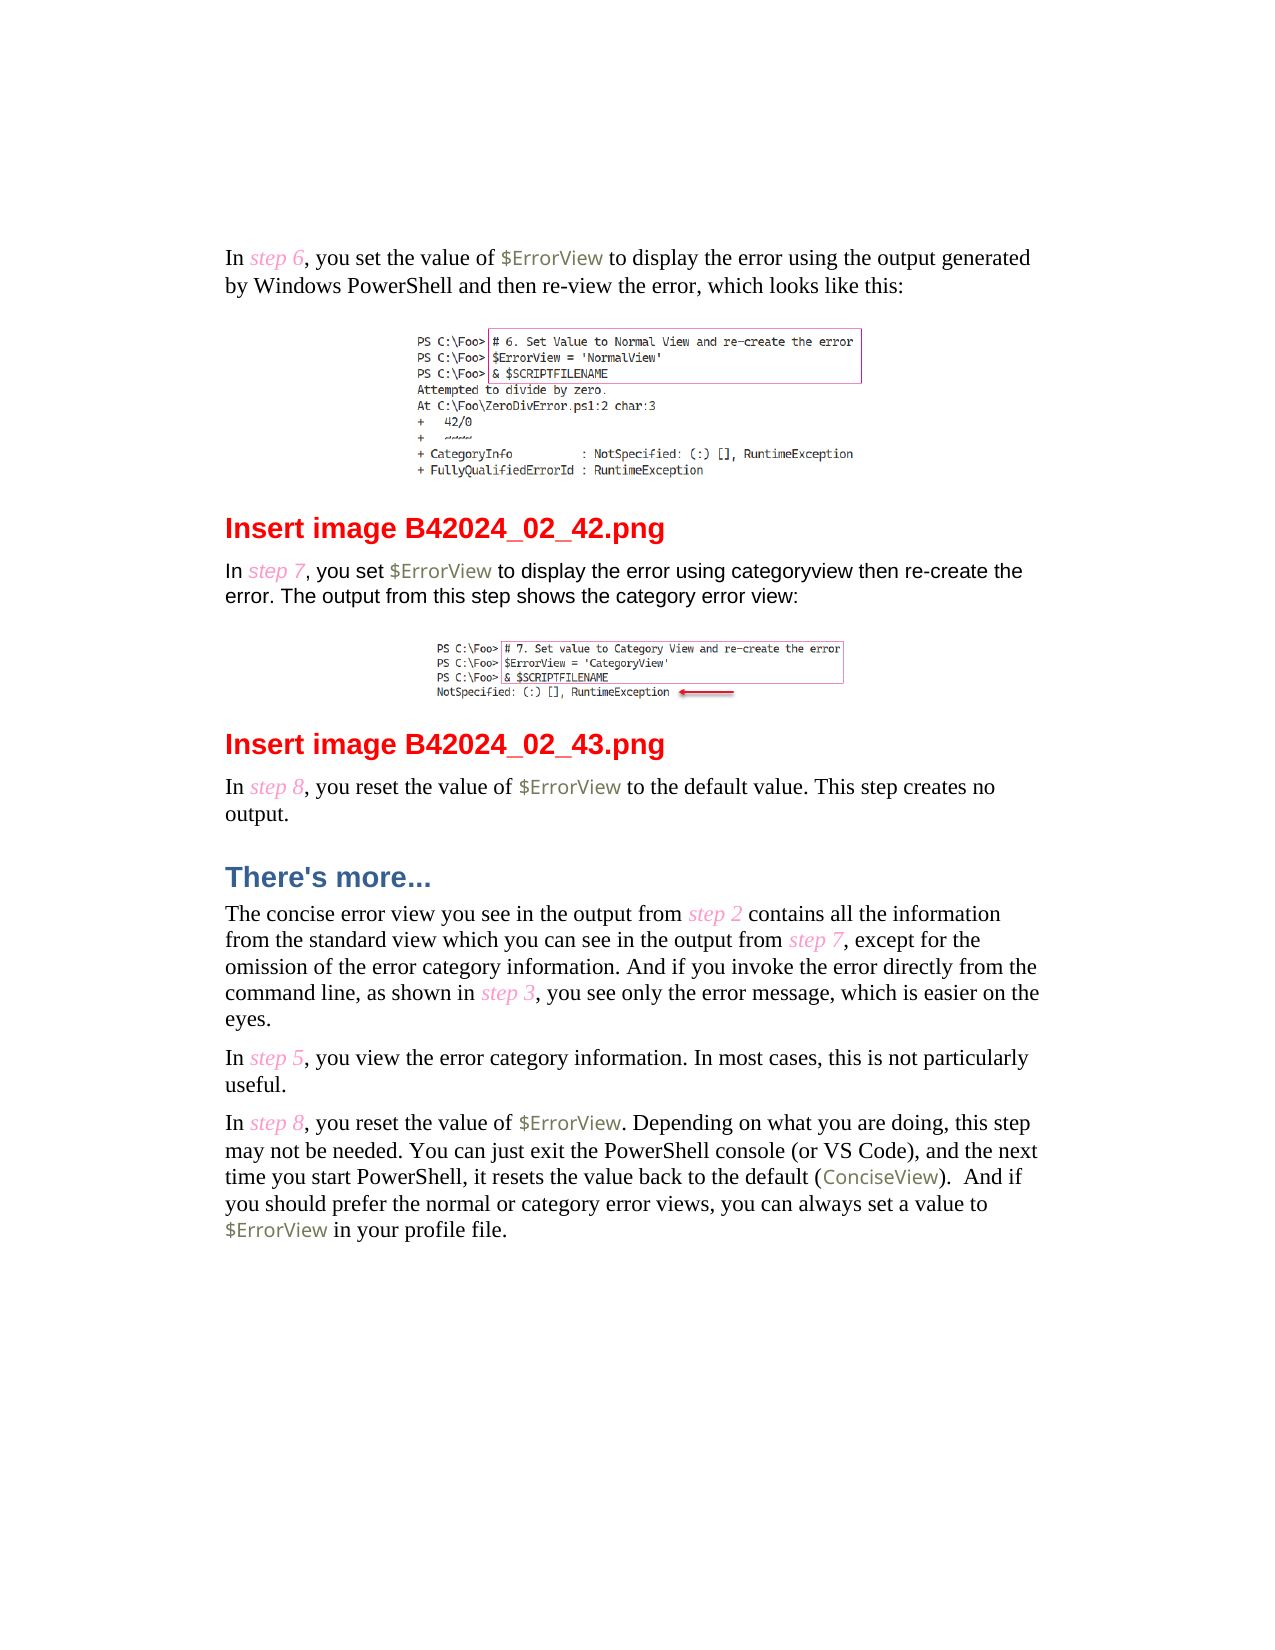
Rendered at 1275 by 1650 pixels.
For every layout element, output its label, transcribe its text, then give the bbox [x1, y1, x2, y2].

subtitle There's more... [225, 860, 1050, 894]
picture [403, 323, 872, 487]
picture [427, 633, 848, 703]
text Insert image B42024_02_43.png [225, 727, 1050, 761]
text In step 8, you reset the value of $ErrorView to the default value. This step creates no output. [225, 773, 1050, 827]
text In step 6, you set the value of $ErrorView to display the error using the output generated by Windows PowerShell and then re-view the error, which looks like this: [225, 244, 1050, 298]
text In step 7, you set $ErrorView to display the error using categoryview then re-create the error. The output from this step shows the category error view: [225, 557, 1050, 608]
text The concise error view you see in the output from step 2 contains all the information from the standard view which you can see in the output from step 7, except for the omission of the error category information. And if you invoke the error directly from the command line, as shown in step 3, you see only the error message, which is easier on the eyes. [225, 900, 1050, 1032]
text In step 8, you reset the value of $ErrorView. Depending on what you are doing, this step may not be needed. You can just exit the PowerShell console (or VS Code), and the next time you start PowerShell, it resets the value back to the default (ConciseView). And if you should prefer the normal or category error views, you can always set a value to $ErrorView in your profile file. [225, 1109, 1050, 1244]
text In step 5, you view the error category information. In most cases, this is not particularly useful. [225, 1044, 1050, 1097]
text Insert image B42024_02_42.png [225, 511, 1050, 545]
